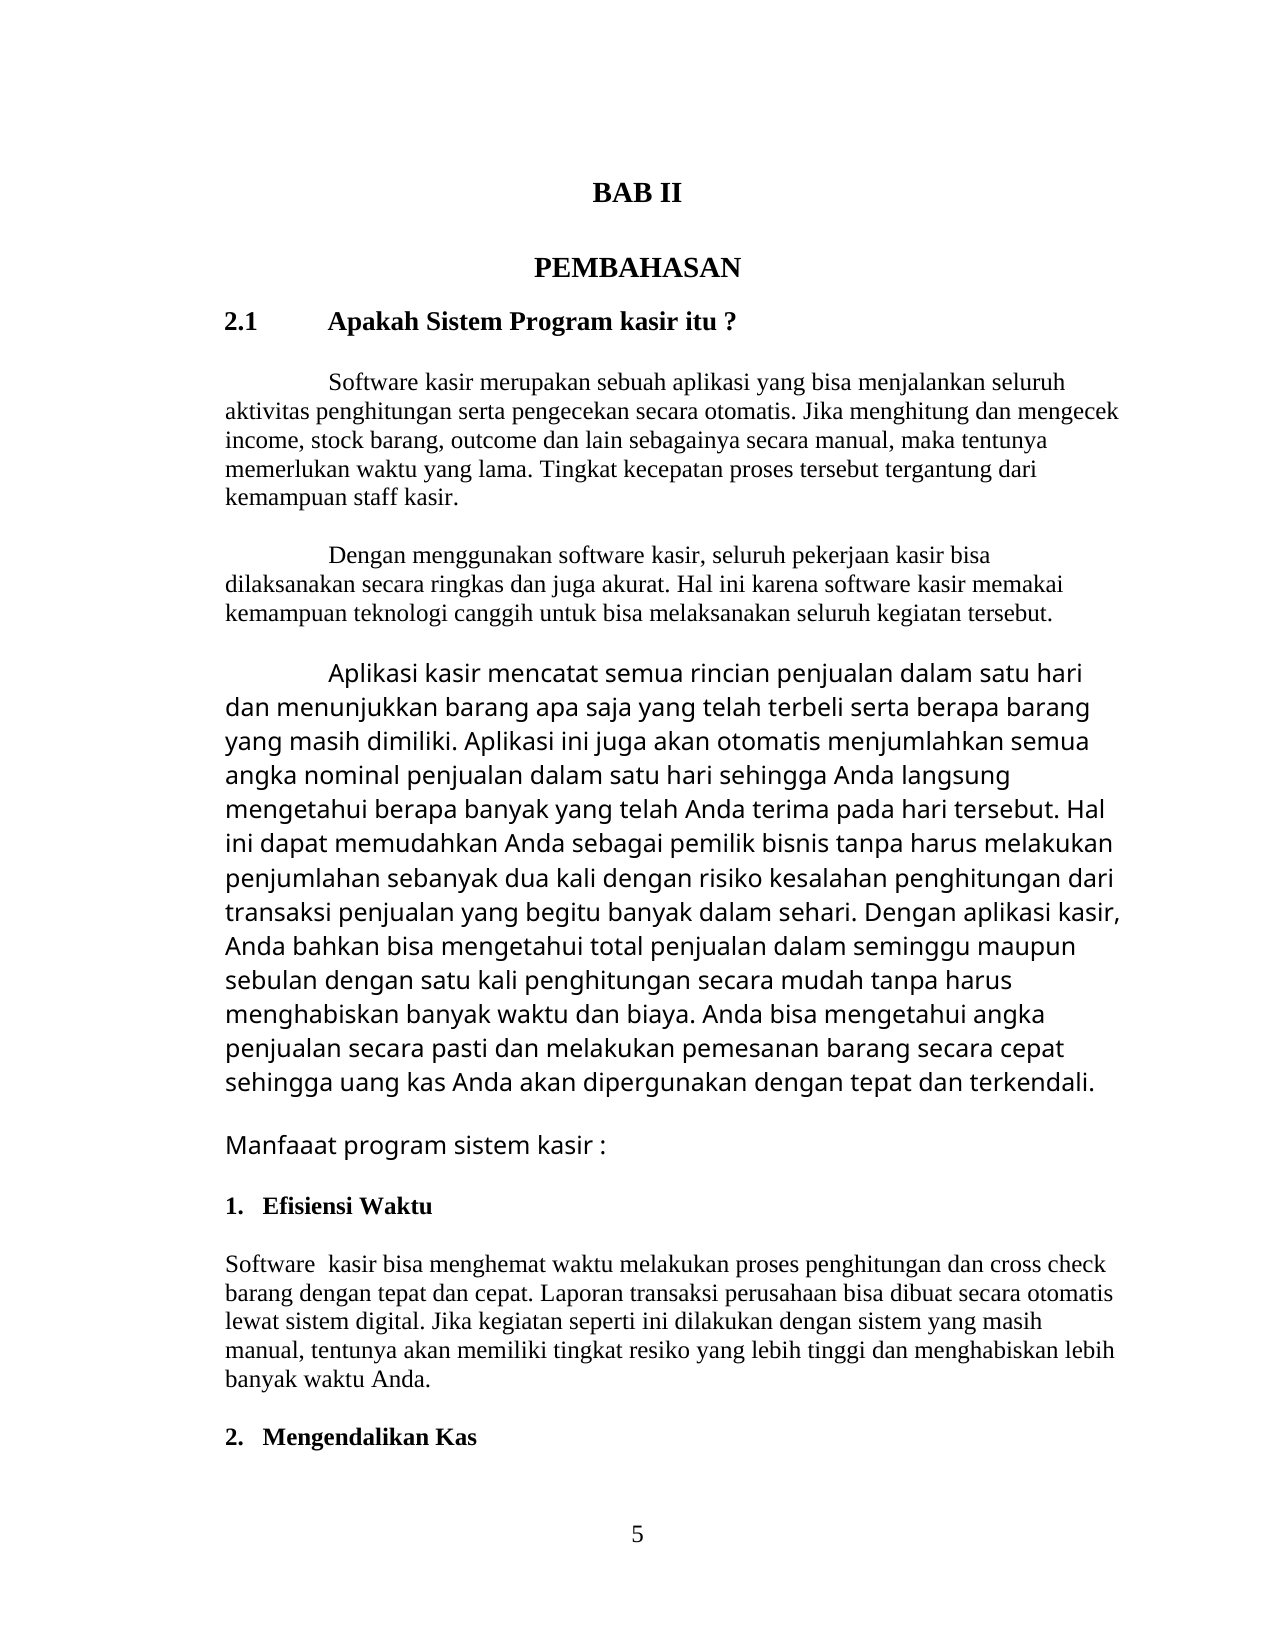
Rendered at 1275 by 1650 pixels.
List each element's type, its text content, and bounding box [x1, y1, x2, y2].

list Mengendalikan Kas [225, 1422, 1125, 1451]
list Efisiensi Waktu [225, 1191, 1125, 1220]
text Dengan menggunakan software kasir, seluruh pekerjaan kasir bisa dilaksanakan secara ringkas dan juga akurat. Hal ini karena software kasir memakai kemampuan teknologi canggih untuk bisa melaksanakan seluruh kegiatan tersebut. [225, 540, 1125, 627]
subtitle PEMBAHASAN [150, 250, 1125, 284]
subtitle Apakah Sistem Program kasir itu ? [224, 305, 1125, 336]
text Aplikasi kasir mencatat semua rincian penjualan dalam satu hari dan menunjukkan barang apa saja yang telah terbeli serta berapa barang yang masih dimiliki. Aplikasi ini juga akan otomatis menjumlahkan semua angka nominal penjualan dalam satu hari sehingga Anda langsung mengetahui berapa banyak yang telah Anda terima pada hari tersebut. Hal ini dapat memudahkan Anda sebagai pemilik bisnis tanpa harus melakukan penjumlahan sebanyak dua kali dengan risiko kesalahan penghitungan dari transaksi penjualan yang begitu banyak dalam sehari. Dengan aplikasi kasir, Anda bahkan bisa mengetahui total penjualan dalam seminggu maupun sebulan dengan satu kali penghitungan secara mudah tanpa harus menghabiskan banyak waktu dan biaya. Anda bisa mengetahui angka penjualan secara pasti dan melakukan pemesanan barang secara cepat sehingga uang kas Anda akan dipergunakan dengan tepat dan terkendali. [225, 656, 1125, 1099]
text Manfaaat program sistem kasir : [225, 1128, 1125, 1162]
subtitle BAB II [150, 175, 1125, 208]
text Software kasir merupakan sebuah aplikasi yang bisa menjalankan seluruh aktivitas penghitungan serta pengecekan secara otomatis. Jika menghitung dan mengecek income, stock barang, outcome dan lain sebagainya secara manual, maka tentunya memerlukan waktu yang lama. Tingkat kecepatan proses tersebut tergantung dari kemampuan staff kasir. [225, 367, 1125, 511]
text Software kasir bisa menghemat waktu melakukan proses penghitungan dan cross check barang dengan tepat dan cepat. Laporan transaksi perusahaan bisa dibuat secara otomatis lewat sistem digital. Jika kegiatan seperti ini dilakukan dengan sistem yang masih manual, tentunya akan memiliki tingkat resiko yang lebih tinggi dan menghabiskan lebih banyak waktu Anda. [225, 1249, 1125, 1393]
